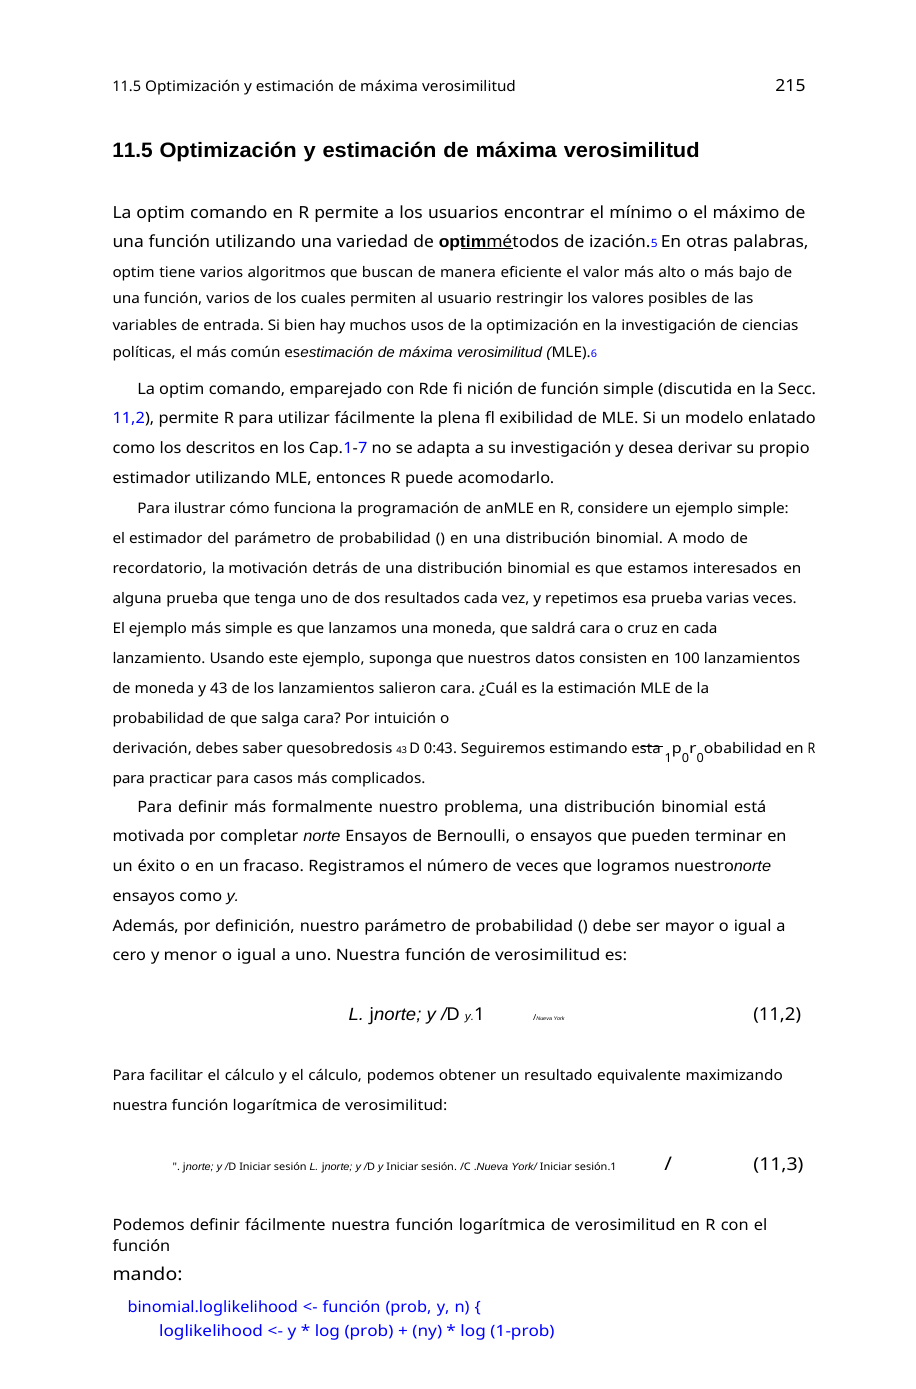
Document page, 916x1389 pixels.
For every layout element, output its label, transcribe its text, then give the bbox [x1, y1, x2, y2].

list Optimización y estimación de máxima verosimilitud 215 [112, 73, 818, 96]
text Podemos definir fácilmente nuestra función logarítmica de verosimilitud en R con el función [112, 1213, 818, 1256]
text Además, por definición, nuestro parámetro de probabilidad () debe ser mayor o igual a cero y menor o igual a uno. Nuestra función de verosimilitud es: [112, 914, 818, 965]
text L. jnorte; y /D y.1 /Nueva York (11,2) [348, 1001, 818, 1025]
text binomial.loglikelihood <- función (prob, y, n) { [127, 1296, 818, 1317]
subtitle La optim comando en R permite a los usuarios encontrar el mínimo o el máximo de una función utilizando una variedad de optimmétodos de ización.5 En otras palabras, [112, 200, 818, 252]
list Optimización y estimación de máxima verosimilitud [112, 138, 818, 162]
text Para definir más formalmente nuestro problema, una distribución binomial está motivada por completar norte Ensayos de Bernoulli, o ensayos que pueden terminar en un éxito o en un fracaso. Registramos el número de veces que logramos nuestronorte ensayos como y. [112, 796, 798, 906]
text La optim comando, emparejado con Rde ﬁ nición de función simple (discutida en la Secc. 11,2), permite R para utilizar fácilmente la plena ﬂ exibilidad de MLE. Si un modelo enlatado como los descritos en los Cap.1-7 no se adapta a su investigación y desea derivar su propio estimador utilizando MLE, entonces R puede acomodarlo. [112, 377, 818, 488]
text derivación, debes saber quesobredosis 43 D 0:43. Seguiremos estimando esta 1p0r0obabilidad en R para practicar para casos más complicados. [112, 738, 818, 788]
text optim tiene varios algoritmos que buscan de manera eficiente el valor más alto o más bajo de una función, varios de los cuales permiten al usuario restringir los valores posibles de las variables de entrada. Si bien hay muchos usos de la optimización en la investigación de ciencias políticas, el más común esestimación de máxima verosimilitud (MLE).6 [112, 261, 818, 362]
text ". jnorte; y /D Iniciar sesión L. jnorte; y /D y Iniciar sesión. /C .Nueva York/ Iniciar sesión.1 / (11,3) [172, 1150, 818, 1175]
text Para facilitar el cálculo y el cálculo, podemos obtener un resultado equivalente maximizando nuestra función logarítmica de verosimilitud: [112, 1064, 818, 1114]
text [159, 1320, 570, 1341]
text mando: [112, 1261, 818, 1285]
text Para ilustrar cómo funciona la programación de anMLE en R, considere un ejemplo simple: el estimador del parámetro de probabilidad () en una distribución binomial. A modo de recordatorio, la motivación detrás de una distribución binomial es que estamos interesados en alguna prueba que tenga uno de dos resultados cada vez, y repetimos esa prueba varias veces. El ejemplo más simple es que lanzamos una moneda, que saldrá cara o cruz en cada lanzamiento. Usando este ejemplo, suponga que nuestros datos consisten en 100 lanzamientos de moneda y 43 de los lanzamientos salieron cara. ¿Cuál es la estimación MLE de la probabilidad de que salga cara? Por intuición o [112, 497, 802, 727]
